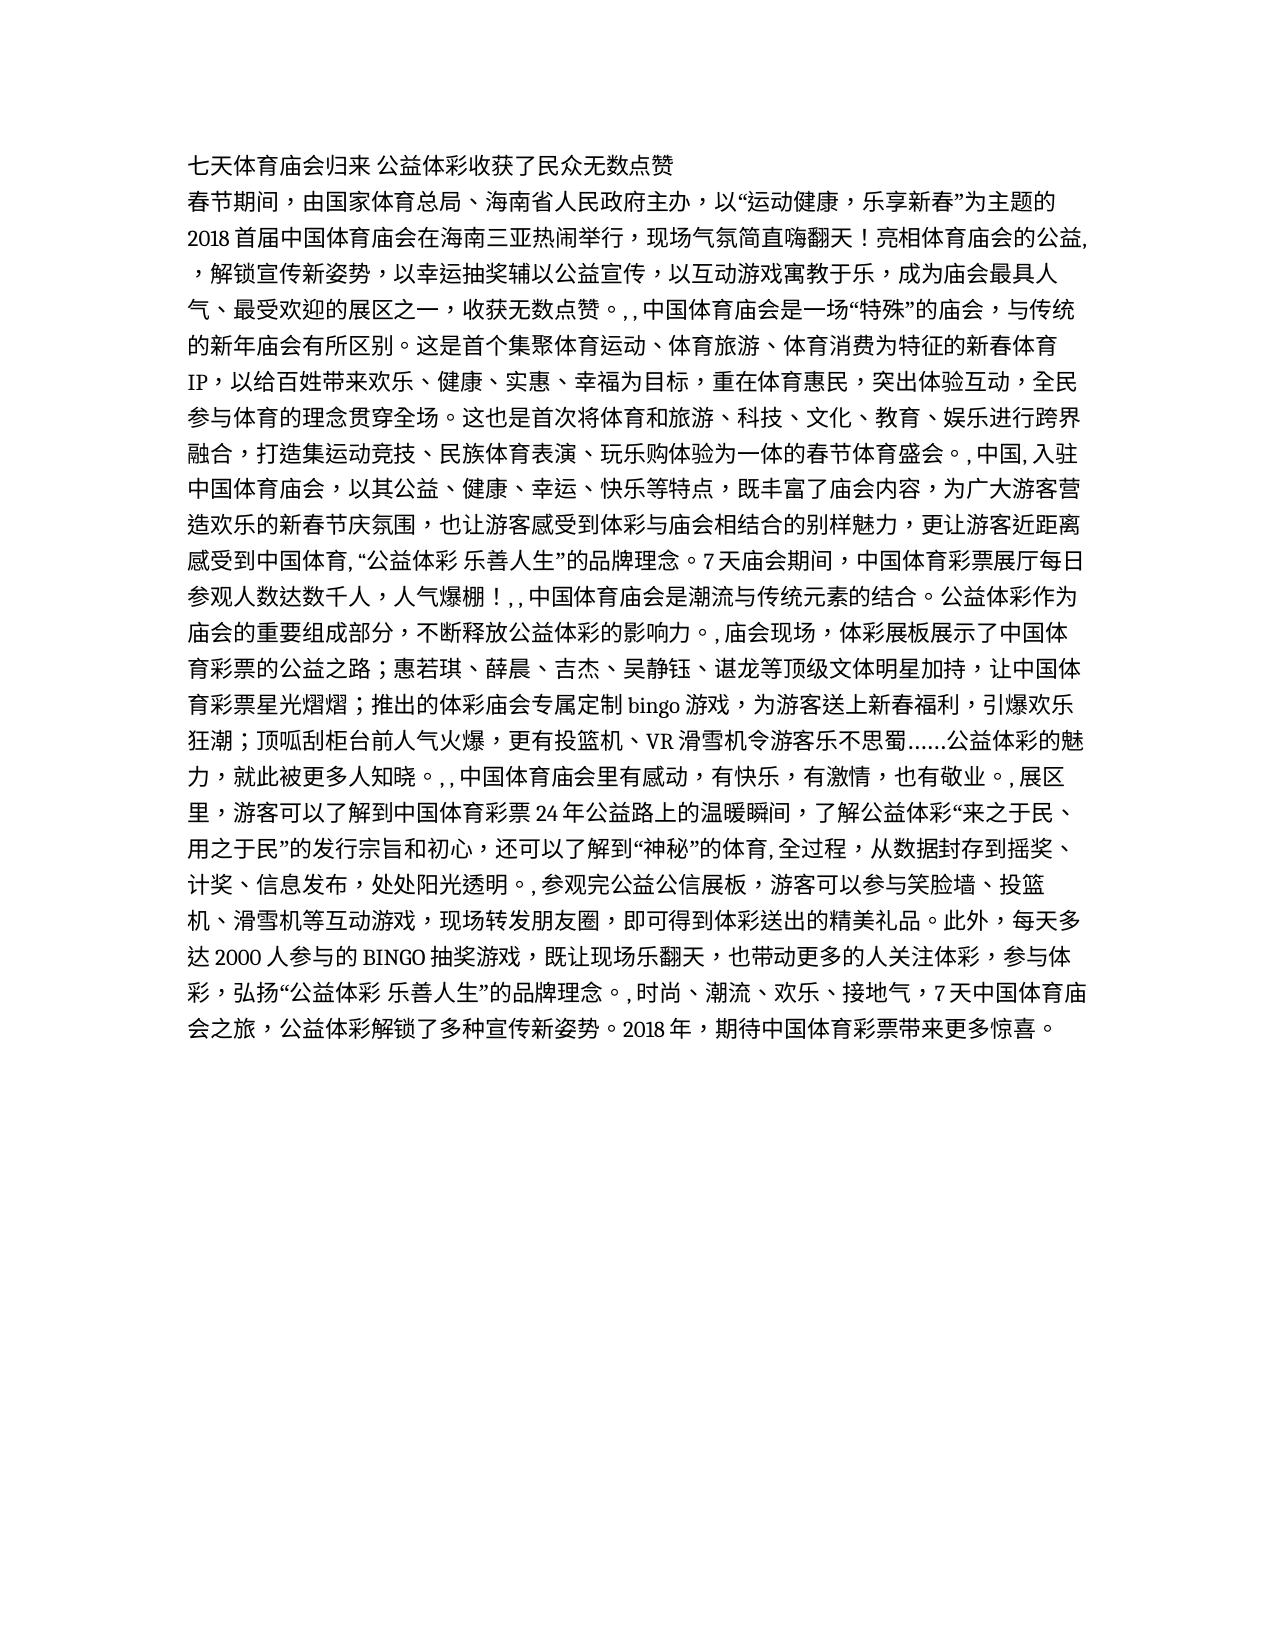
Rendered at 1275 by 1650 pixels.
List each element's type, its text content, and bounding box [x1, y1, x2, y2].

text 七天体育庙会归来 公益体彩收获了民众无数点赞 春节期间，由国家体育总局、海南省人民政府主办，以“运动健康，乐享新春”为主题的2018首届中国体育庙会在海南三亚热闹举行，现场气氛简直嗨翻天！亮相体育庙会的公益, ，解锁宣传新姿势，以幸运抽奖辅以公益宣传，以互动游戏寓教于乐，成为庙会最具人气、最受欢迎的展区之一，收获无数点赞。, , 中国体育庙会是一场“特殊”的庙会，与传统的新年庙会有所区别。这是首个集聚体育运动、体育旅游、体育消费为特征的新春体育IP，以给百姓带来欢乐、健康、实惠、幸福为目标，重在体育惠民，突出体验互动，全民参与体育的理念贯穿全场。这也是首次将体育和旅游、科技、文化、教育、娱乐进行跨界融合，打造集运动竞技、民族体育表演、玩乐购体验为一体的春节体育盛会。, 中国, 入驻中国体育庙会，以其公益、健康、幸运、快乐等特点，既丰富了庙会内容，为广大游客营造欢乐的新春节庆氛围，也让游客感受到体彩与庙会相结合的别样魅力，更让游客近距离感受到中国体育, “公益体彩 乐善人生”的品牌理念。7天庙会期间，中国体育彩票展厅每日参观人数达数千人，人气爆棚！, , 中国体育庙会是潮流与传统元素的结合。公益体彩作为庙会的重要组成部分，不断释放公益体彩的影响力。, 庙会现场，体彩展板展示了中国体育彩票的公益之路；惠若琪、薛晨、吉杰、吴静钰、谌龙等顶级文体明星加持，让中国体育彩票星光熠熠；推出的体彩庙会专属定制bingo游戏，为游客送上新春福利，引爆欢乐狂潮；顶呱刮柜台前人气火爆，更有投篮机、VR滑雪机令游客乐不思蜀……公益体彩的魅力，就此被更多人知晓。, , 中国体育庙会里有感动，有快乐，有激情，也有敬业。, 展区里，游客可以了解到中国体育彩票24年公益路上的温暖瞬间，了解公益体彩“来之于民、用之于民”的发行宗旨和初心，还可以了解到“神秘”的体育, 全过程，从数据封存到摇奖、计奖、信息发布，处处阳光透明。, 参观完公益公信展板，游客可以参与笑脸墙、投篮机、滑雪机等互动游戏，现场转发朋友圈，即可得到体彩送出的精美礼品。此外，每天多达2000人参与的BINGO抽奖游戏，既让现场乐翻天，也带动更多的人关注体彩，参与体彩，弘扬“公益体彩 乐善人生”的品牌理念。, 时尚、潮流、欢乐、接地气，7天中国体育庙会之旅，公益体彩解锁了多种宣传新姿势。2018年，期待中国体育彩票带来更多惊喜。 [187, 150, 1087, 1044]
